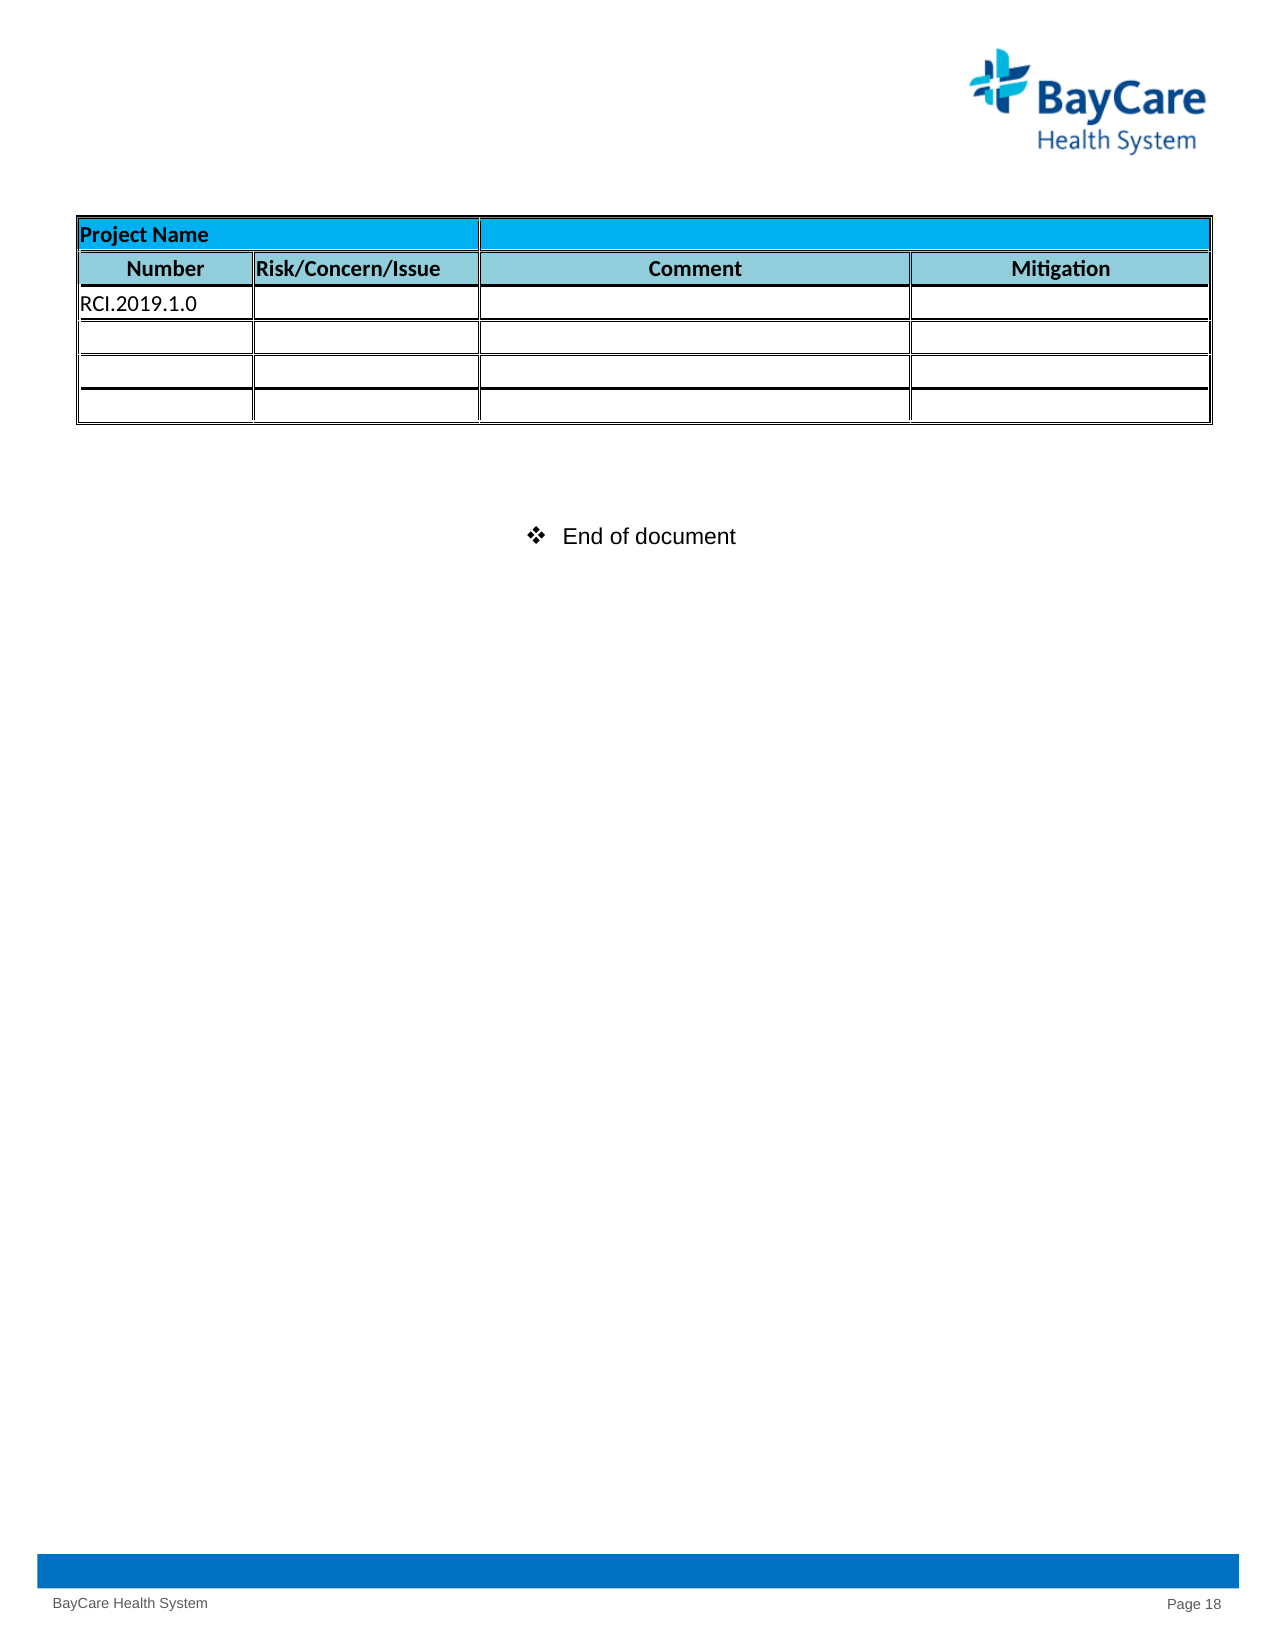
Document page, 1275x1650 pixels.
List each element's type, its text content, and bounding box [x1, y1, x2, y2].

table_header [480, 219, 1209, 249]
table_cell Risk/Concern/Issue [255, 253, 478, 284]
table_cell [481, 322, 909, 353]
table_cell [255, 287, 478, 318]
table_cell [481, 356, 909, 387]
picture [951, 37, 1233, 168]
list End of document [525, 523, 1200, 550]
table_cell Comment [481, 253, 909, 284]
table_cell [79, 387, 253, 421]
table_cell RCI.2019.1.0 [79, 284, 252, 318]
table_cell [254, 390, 479, 421]
table_cell [77, 353, 253, 387]
table_cell [255, 356, 478, 387]
table_cell [481, 287, 909, 318]
table_cell [911, 353, 1211, 387]
table_cell [79, 318, 252, 353]
table_header Project Name [79, 219, 479, 249]
table_cell [911, 387, 1209, 421]
table_cell [912, 318, 1210, 353]
table_cell [255, 322, 478, 353]
table_cell [912, 284, 1209, 318]
table_cell Mitigation [912, 250, 1210, 284]
table_cell [480, 390, 911, 421]
table_cell Number [79, 250, 252, 284]
